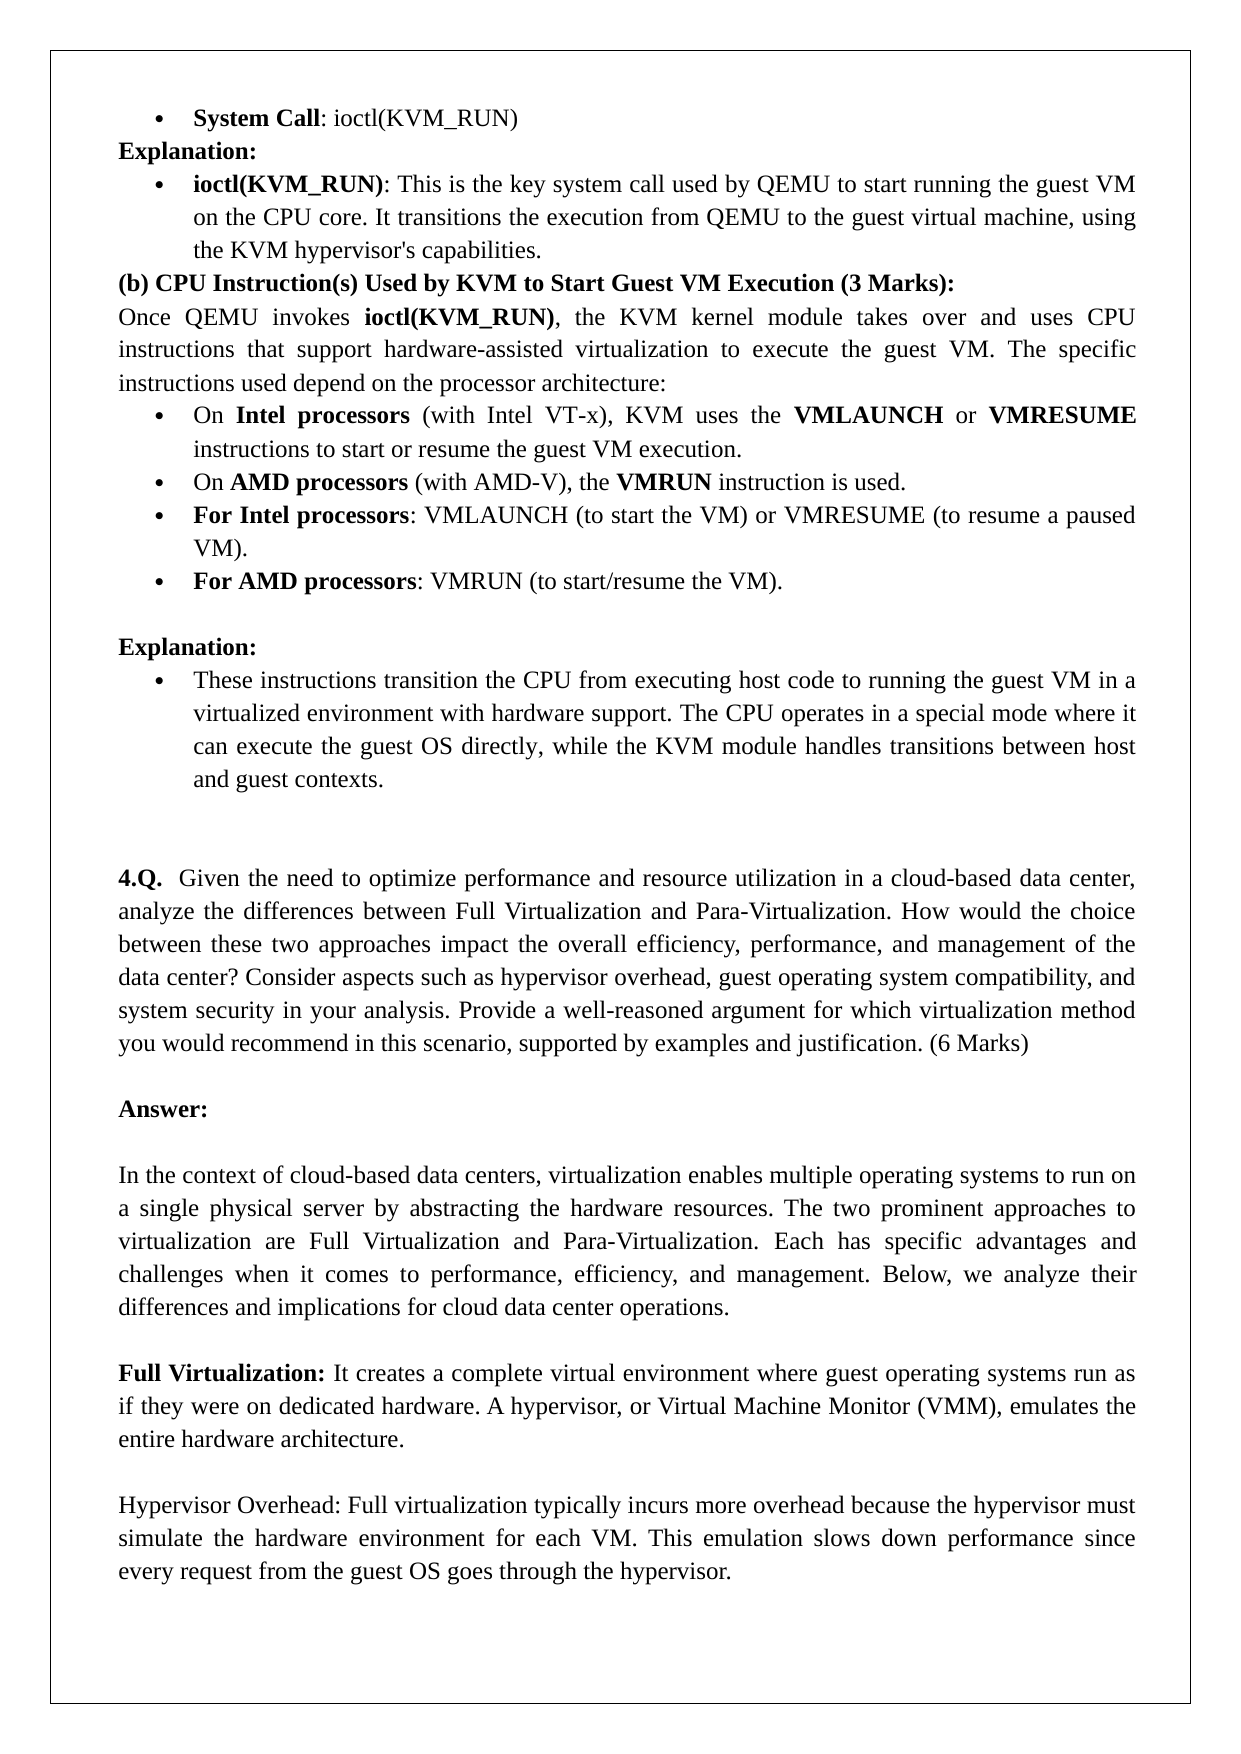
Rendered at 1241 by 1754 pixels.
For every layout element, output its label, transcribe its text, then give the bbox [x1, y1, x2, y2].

text Answer: [118, 1094, 1137, 1123]
text (b) CPU Instruction(s) Used by KVM to Start Guest VM Execution (3 Marks): [118, 268, 1137, 297]
text Once QEMU invokes ioctl(KVM_RUN), the KVM kernel module takes over and uses CPU instructions that support hardware-assisted virtualization to execute the guest VM. The specific instructions used depend on the processor architecture: [118, 302, 1137, 396]
text Explanation: [118, 632, 1137, 661]
text Full Virtualization: It creates a complete virtual environment where guest operating systems run as if they were on dedicated hardware. A hypervisor, or Virtual Machine Monitor (VMM), emulates the entire hardware architecture. [118, 1358, 1137, 1453]
list These instructions transition the CPU from executing host code to running the guest VM in a virtualized environment with hardware support. The CPU operates in a special mode where it can execute the guest OS directly, while the KVM module handles transitions between host and guest contexts. [156, 665, 1137, 793]
list For Intel processors: VMLAUNCH (to start the VM) or VMRESUME (to resume a paused VM). [156, 500, 1137, 561]
text In the context of cloud-based data centers, virtualization enables multiple operating systems to run on a single physical server by abstracting the hardware resources. The two prominent approaches to virtualization are Full Virtualization and Para-Virtualization. Each has specific advantages and challenges when it comes to performance, efficiency, and management. Below, we analyze their differences and implications for cloud data center operations. [118, 1160, 1137, 1321]
text Explanation: [118, 136, 1137, 165]
text 4.Q. Given the need to optimize performance and resource utilization in a cloud-based data center, analyze the differences between Full Virtualization and Para-Virtualization. How would the choice between these two approaches impact the overall efficiency, performance, and management of the data center? Consider aspects such as hypervisor overhead, guest operating system compatibility, and system security in your analysis. Provide a well-reasoned argument for which virtualization method you would recommend in this scenario, supported by examples and justification. (6 Marks) [118, 863, 1137, 1057]
list On Intel processors (with Intel VT-x), KVM uses the VMLAUNCH or VMRESUME instructions to start or resume the guest VM execution. [156, 401, 1137, 462]
text Hypervisor Overhead: Full virtualization typically incurs more overhead because the hypervisor must simulate the hardware environment for each VM. This emulation slows down performance since every request from the guest OS goes through the hypervisor. [118, 1490, 1137, 1585]
list For AMD processors: VMRUN (to start/resume the VM). [156, 566, 1137, 594]
list ioctl(KVM_RUN): This is the key system call used by QEMU to start running the guest VM on the CPU core. It transitions the execution from QEMU to the guest virtual machine, using the KVM hypervisor's capabilities. [156, 169, 1137, 264]
list System Call: ioctl(KVM_RUN) [156, 103, 1137, 132]
list On AMD processors (with AMD-V), the VMRUN instruction is used. [156, 467, 1137, 495]
